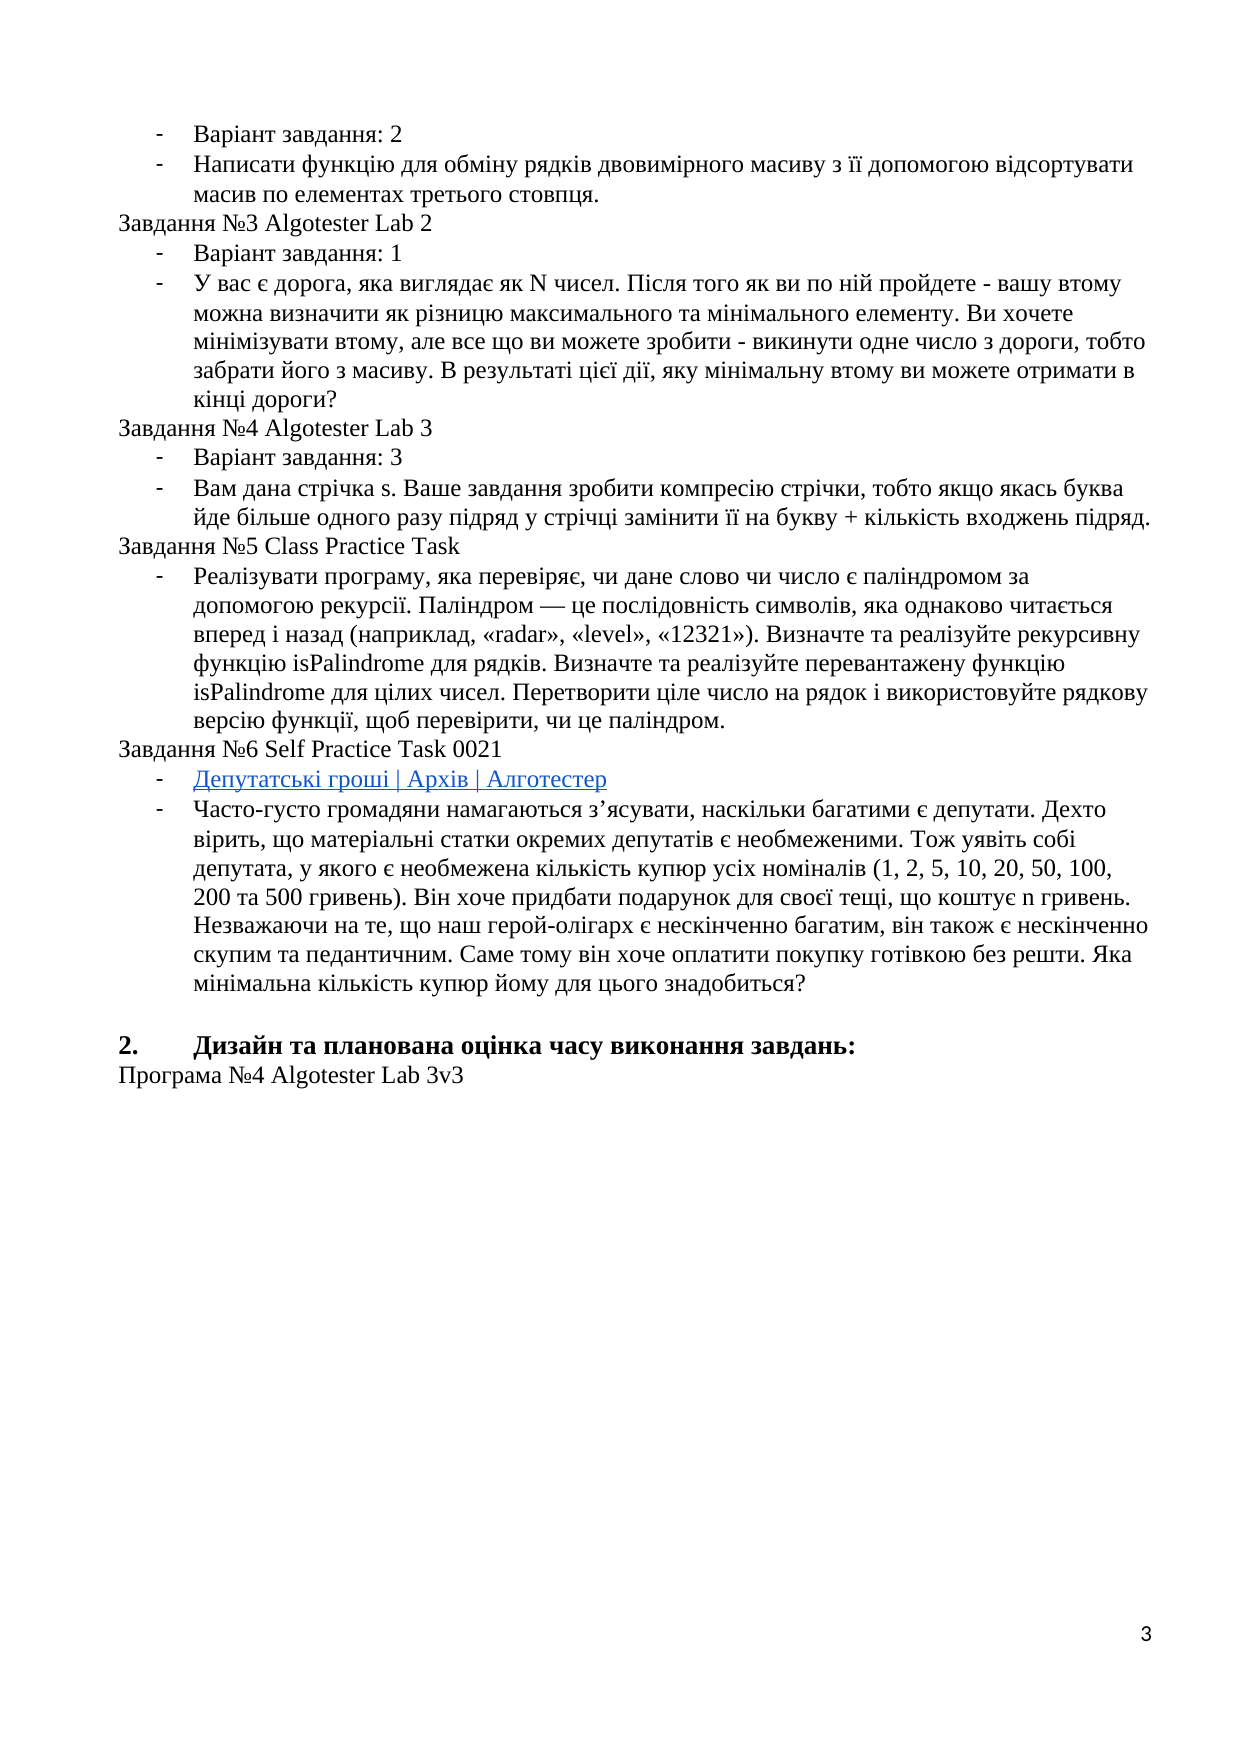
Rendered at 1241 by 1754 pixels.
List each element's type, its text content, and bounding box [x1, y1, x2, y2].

text Завдання №3 Algotester Lab 2 [118, 208, 1152, 237]
list Депутатські гроші | Архів | Алготестер [156, 763, 1152, 793]
text Програма №4 Algotester Lab 3v3 [118, 1061, 1152, 1089]
text Завдання №5 Class Practice Task [118, 531, 1152, 560]
list Варіант завдання: 3 [156, 441, 1152, 472]
subtitle У вас є дорога, яка виглядає як N чисел. Пiсля того як ви по нiй пройдете - вашу втому можна визначити як рiзницю максимального та мiнiмального елементу. Ви хочете мiнiмiзувати втому, але все що ви можете зробити - викинути одне число з дороги, тобто забрати його з масиву. В результатi цiєї дiї, яку мiнiмальну втому ви можете отримати в кiнцi дороги? [156, 267, 1152, 413]
subtitle 2. Дизайн та планована оцінка часу виконання завдань: [118, 1029, 1152, 1061]
text Завдання №4 Algotester Lab 3 [118, 413, 1152, 441]
list Вам дана стрiчка s. Ваше завдання зробити компресiю стрiчки, тобто якщо якась буква йде бiльше одного разу пiдряд у стрiчцi замiнити її на букву + кiлькiсть входжень пiдряд. [156, 472, 1152, 531]
list Варіант завдання: 2 [156, 118, 1152, 149]
text Завдання №6 Self Practice Task 0021 [118, 734, 1152, 763]
list Варіант завдання: 1 [156, 237, 1152, 267]
list Часто-густо громадяни намагаються з’ясувати, наскільки багатими є депутати. Дехто вірить, що матеріальні статки окремих депутатів є необмеженими. Тож уявіть собі депутата, у якого є необмежена кількість купюр усіх номіналів (1, 2, 5, 10, 20, 50, 100, 200 та 500 гривень). Він хоче придбати подарунок для своєї тещі, що коштує n гривень. Незважаючи на те, що наш герой-олігарх є нескінченно багатим, він також є нескінченно скупим та педантичним. Саме тому він хоче оплатити покупку готівкою без решти. Яка мінімальна кількість купюр йому для цього знадобиться? [156, 793, 1152, 997]
list Реалізувати програму, яка перевіряє, чи дане слово чи число є паліндромом за допомогою рекурсії. Паліндром — це послідовність символів, яка однаково читається вперед і назад (наприклад, «radar», «level», «12321»). Визначте та реалізуйте рекурсивну функцію isPalindrome для рядків. Визначте та реалізуйте перевантажену функцію isPalindrome для цілих чисел. Перетворити ціле число на рядок і використовуйте рядкову версію функції, щоб перевірити, чи це паліндром. [156, 560, 1152, 734]
list Написати функцію для обміну рядків двовимірного масиву з її допомогою відсортувати масив по елементах третього стовпця. [156, 149, 1152, 208]
